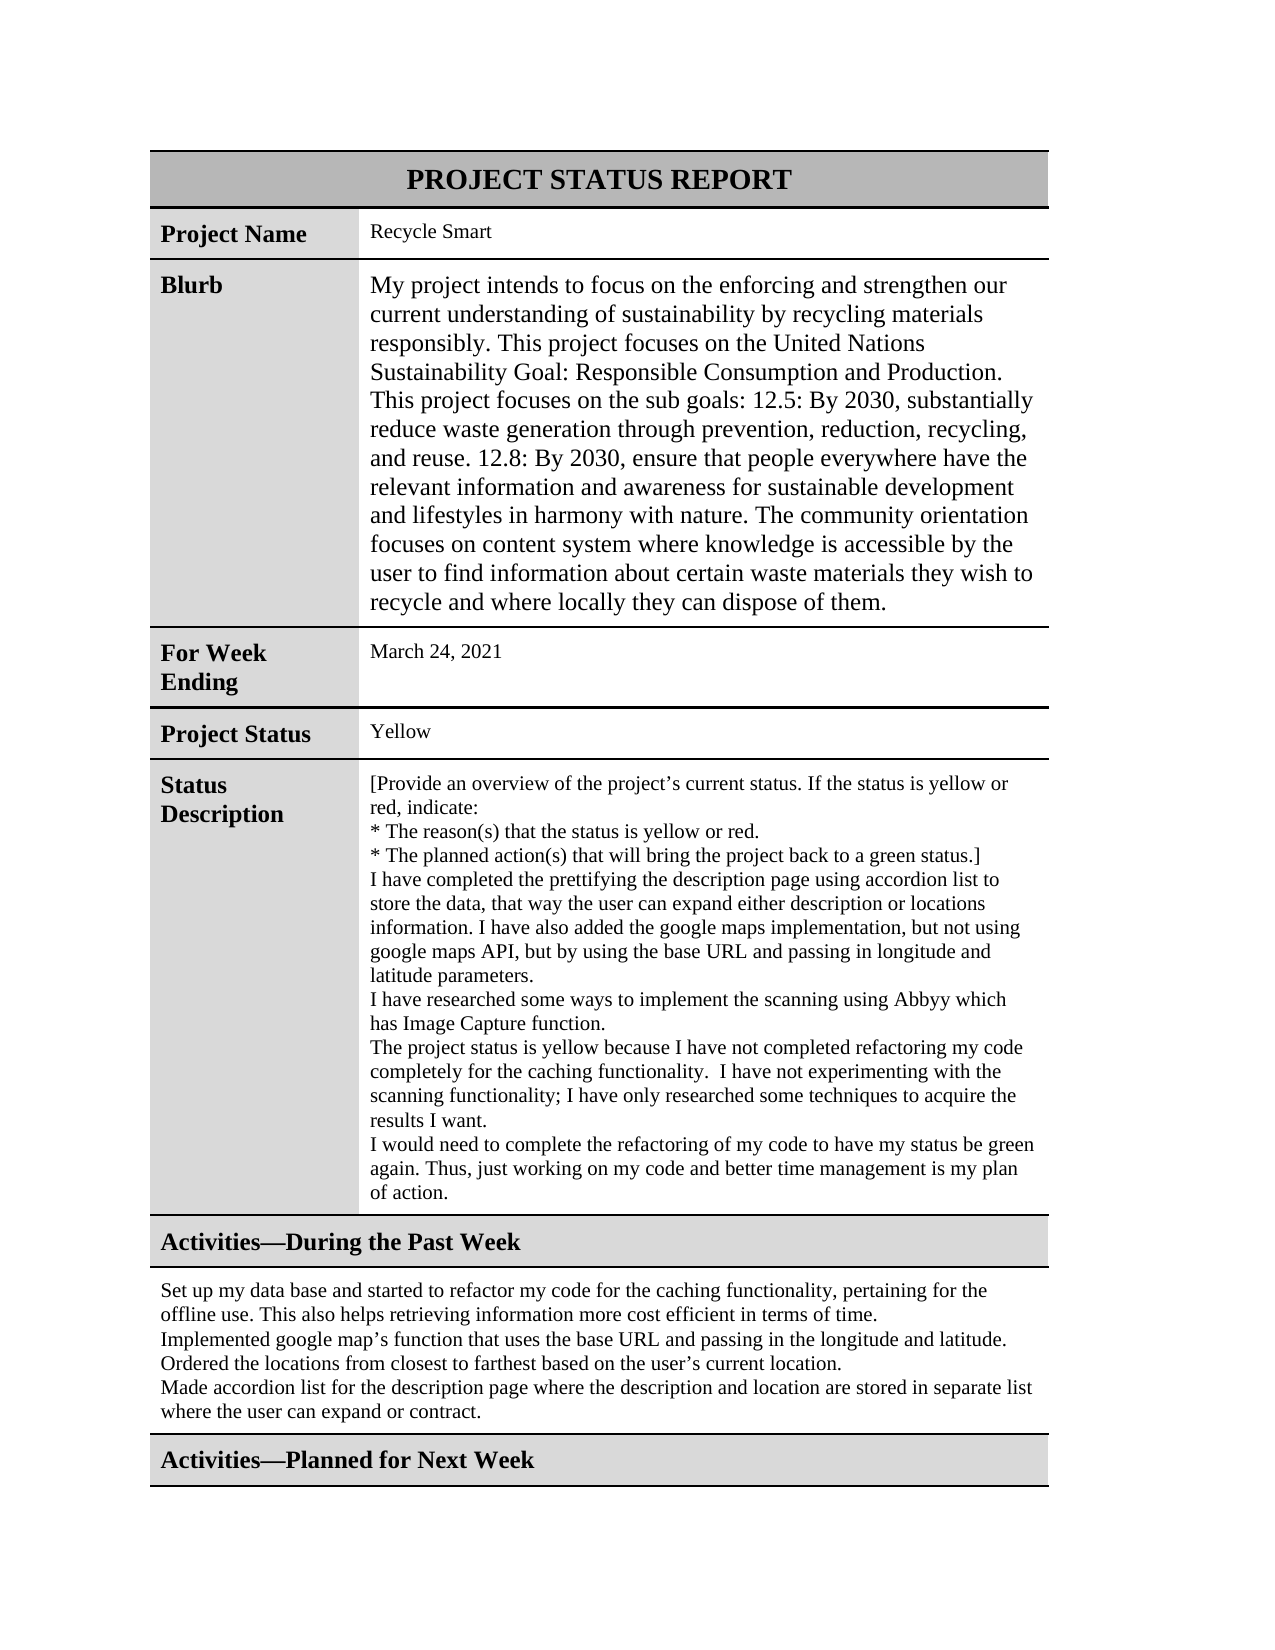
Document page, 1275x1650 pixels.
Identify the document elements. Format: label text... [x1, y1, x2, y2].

table_cell Project Name [150, 209, 359, 258]
table_cell March 24, 2021 [359, 628, 1048, 706]
table_header Project Status Report [150, 152, 1048, 206]
table_cell Activities—Planned for Next Week [150, 1435, 1048, 1485]
table_cell For Week Ending [150, 628, 359, 706]
table_cell [Provide an overview of the project’s current status. If the status is yellow or red, indicate: * The reason(s) that the status is yellow or red. * The planned action(s) that will bring the project back to a green status.] I have completed the prettifying the description page using accordion list to store the data, that way the user can expand either description or locations information. I have also added the google maps implementation, but not using google maps API, but by using the base URL and passing in longitude and latitude parameters. I have researched some ways to implement the scanning using Abbyy which has Image Capture function. The project status is yellow because I have not completed refactoring my code completely for the caching functionality. I have not experimenting with the scanning functionality; I have only researched some techniques to acquire the results I want. I would need to complete the refactoring of my code to have my status be green again. Thus, just working on my code and better time management is my plan of action. [359, 760, 1048, 1214]
table_cell Project Status [150, 709, 359, 758]
table_cell Yellow [359, 709, 1048, 758]
table_cell My project intends to focus on the enforcing and strengthen our current understanding of sustainability by recycling materials responsibly. This project focuses on the United Nations Sustainability Goal: Responsible Consumption and Production. This project focuses on the sub goals: 12.5: By 2030, substantially reduce waste generation through prevention, reduction, recycling, and reuse. 12.8: By 2030, ensure that people everywhere have the relevant information and awareness for sustainable development and lifestyles in harmony with nature. The community orientation focuses on content system where knowledge is accessible by the user to find information about certain waste materials they wish to recycle and where locally they can dispose of them. [359, 260, 1048, 626]
table_cell Status Description [150, 760, 359, 1214]
table_cell Activities—During the Past Week [150, 1216, 1048, 1266]
table_cell Blurb [150, 260, 359, 626]
table_cell Recycle Smart [359, 209, 1048, 258]
table_cell Set up my data base and started to refactor my code for the caching functionality, pertaining for the offline use. This also helps retrieving information more cost efficient in terms of time. Implemented google map’s function that uses the base URL and passing in the longitude and latitude. Ordered the locations from closest to farthest based on the user’s current location. Made accordion list for the description page where the description and location are stored in separate list where the user can expand or contract. [150, 1268, 1048, 1433]
